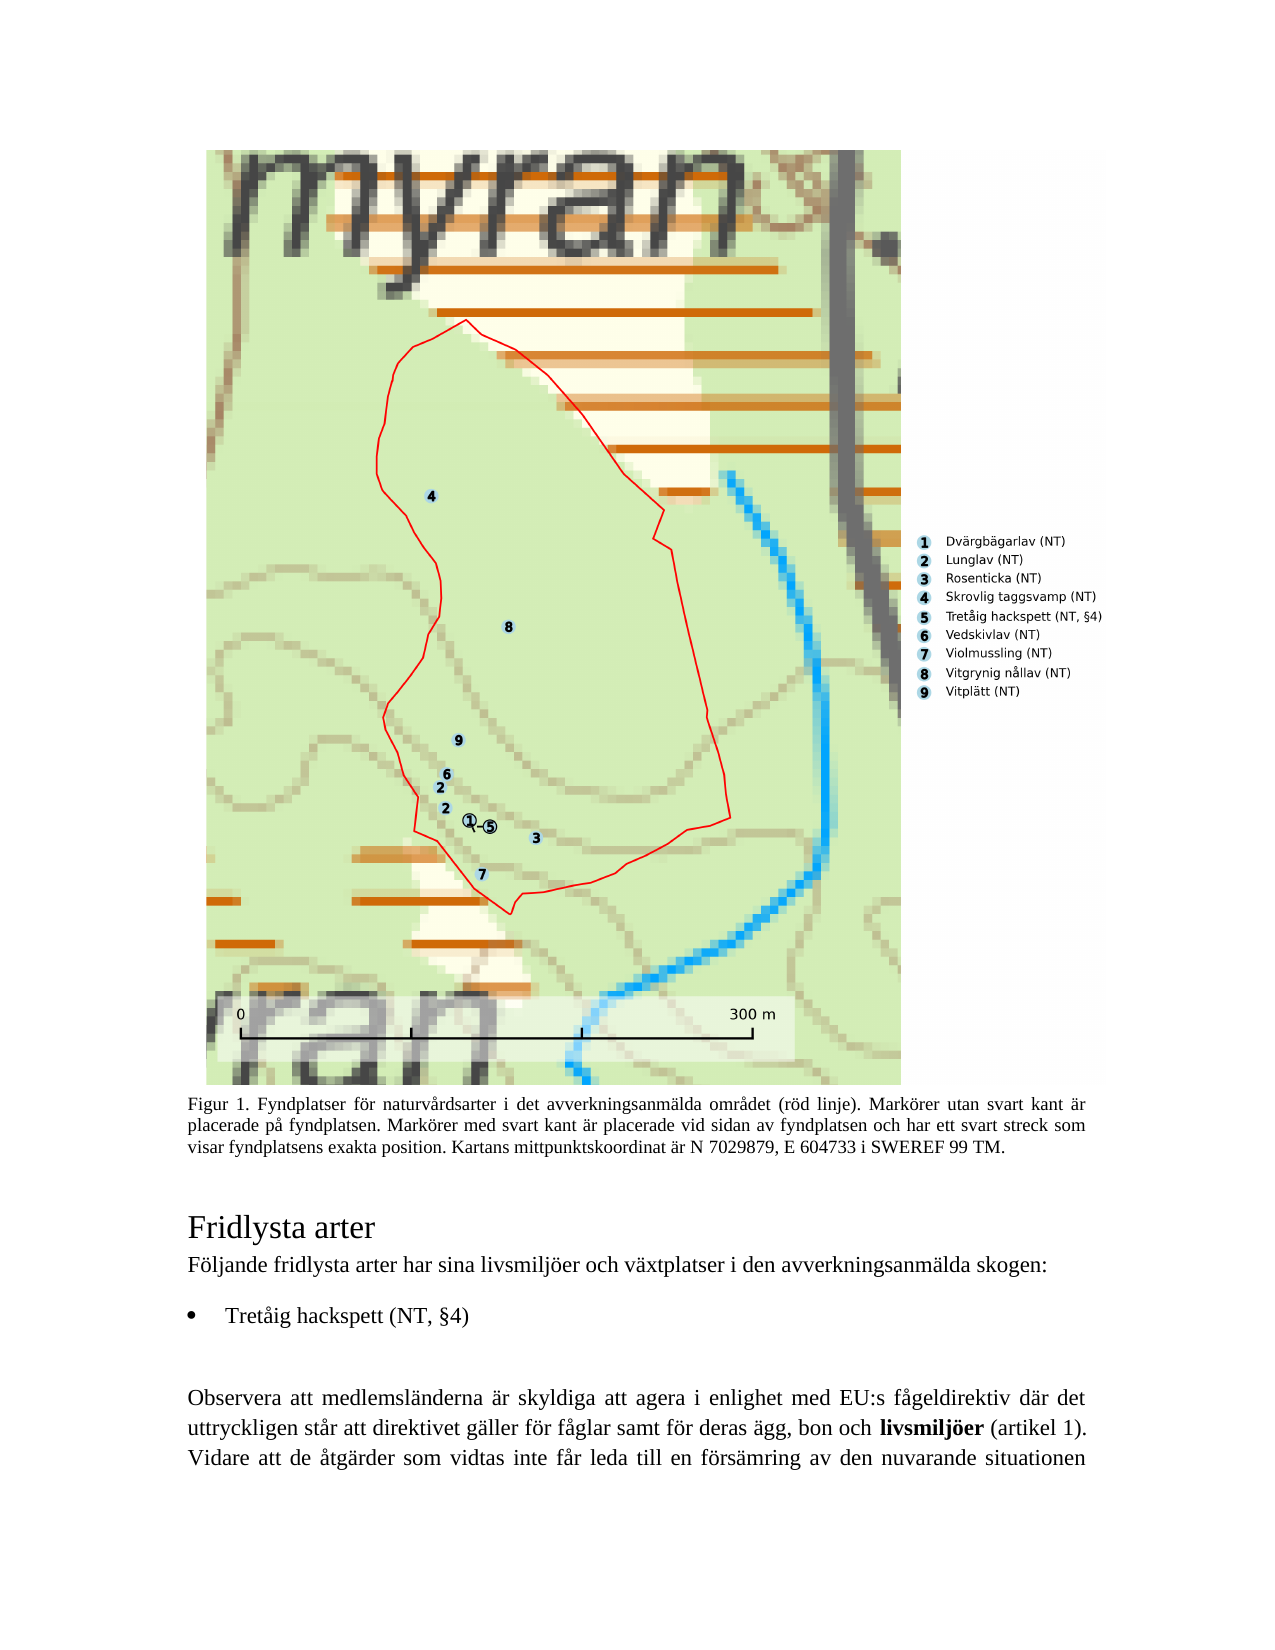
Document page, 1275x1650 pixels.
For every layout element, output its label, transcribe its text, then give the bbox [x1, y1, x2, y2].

text Figur 1. Fyndplatser för naturvårdsarter i det avverkningsanmälda området (röd linje). Markörer utan svart kant är placerade på fyndplatsen. Markörer med svart kant är placerade vid sidan av fyndplatsen och har ett svart streck som visar fyndplatsens exakta position. Kartans mittpunktskoordinat är N 7029879, E 604733 i SWEREF 99 TM. [187, 1093, 1087, 1157]
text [187, 1354, 1087, 1471]
subtitle Fridlysta arter [187, 1207, 1087, 1246]
picture [206, 150, 1107, 1085]
text Följande fridlysta arter har sina livsmiljöer och växtplatser i den avverkningsanmälda skogen: [187, 1252, 1087, 1278]
list Tretåig hackspett (NT, §4) [187, 1303, 1087, 1329]
